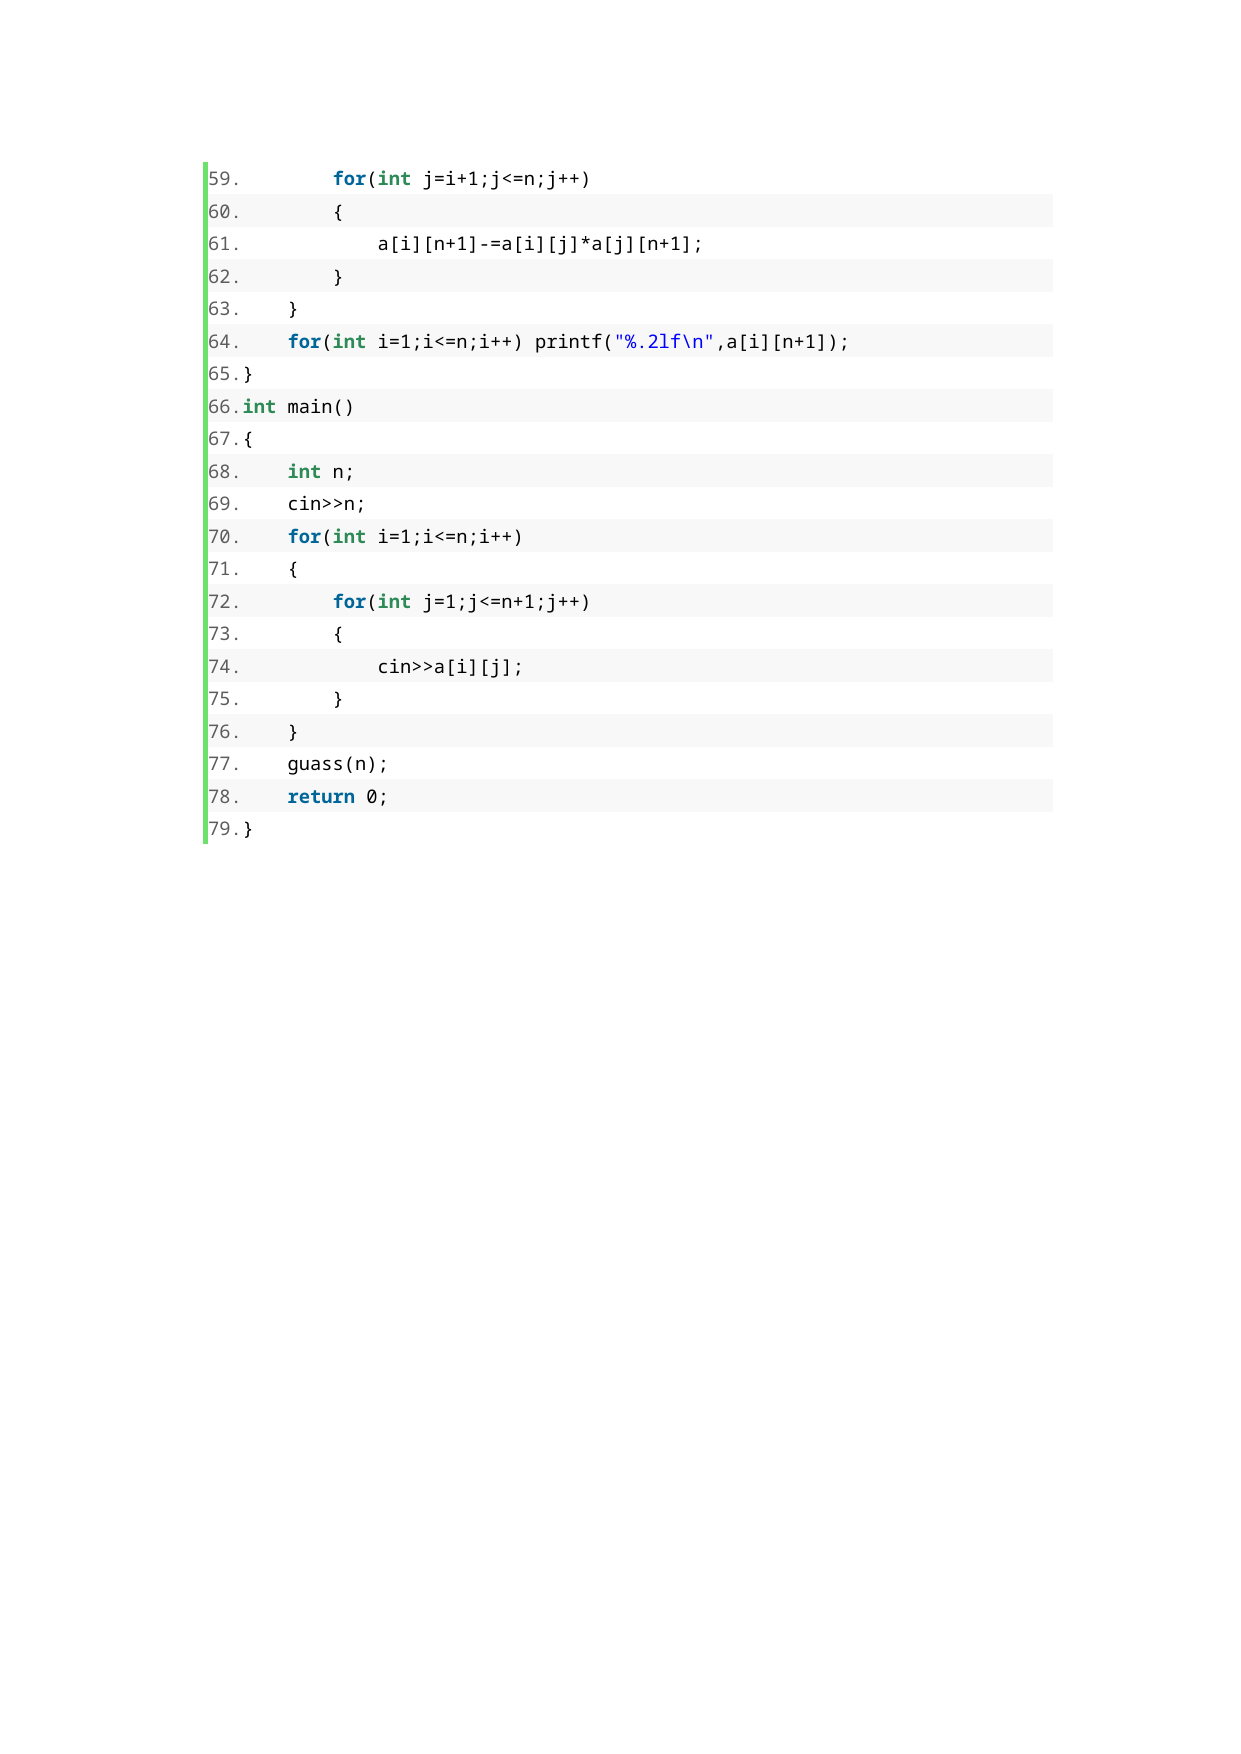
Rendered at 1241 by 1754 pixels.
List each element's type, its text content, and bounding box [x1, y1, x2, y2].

list } [208, 682, 1053, 714]
list } [208, 357, 1053, 389]
list a[i][n+1]-=a[i][j]*a[j][n+1]; [208, 227, 1053, 259]
list int main() [208, 389, 1053, 422]
list } [208, 292, 1053, 324]
list int n; [208, 454, 1053, 487]
list return 0; [208, 779, 1053, 812]
list guass(n); [208, 747, 1053, 779]
list { [208, 552, 1053, 584]
list cin>>n; [208, 487, 1053, 519]
list for(int i=1;i<=n;i++) printf("%.2lf\n",a[i][n+1]); [208, 324, 1053, 357]
list for(int i=1;i<=n;i++) [208, 519, 1053, 552]
list for(int j=1;j<=n+1;j++) [208, 584, 1053, 617]
list } [208, 812, 1053, 844]
list cin>>a[i][j]; [208, 649, 1053, 682]
list for(int j=i+1;j<=n;j++) [208, 162, 1053, 194]
list } [208, 714, 1053, 747]
list { [208, 194, 1053, 227]
list { [208, 422, 1053, 454]
list } [208, 259, 1053, 292]
list { [208, 617, 1053, 649]
